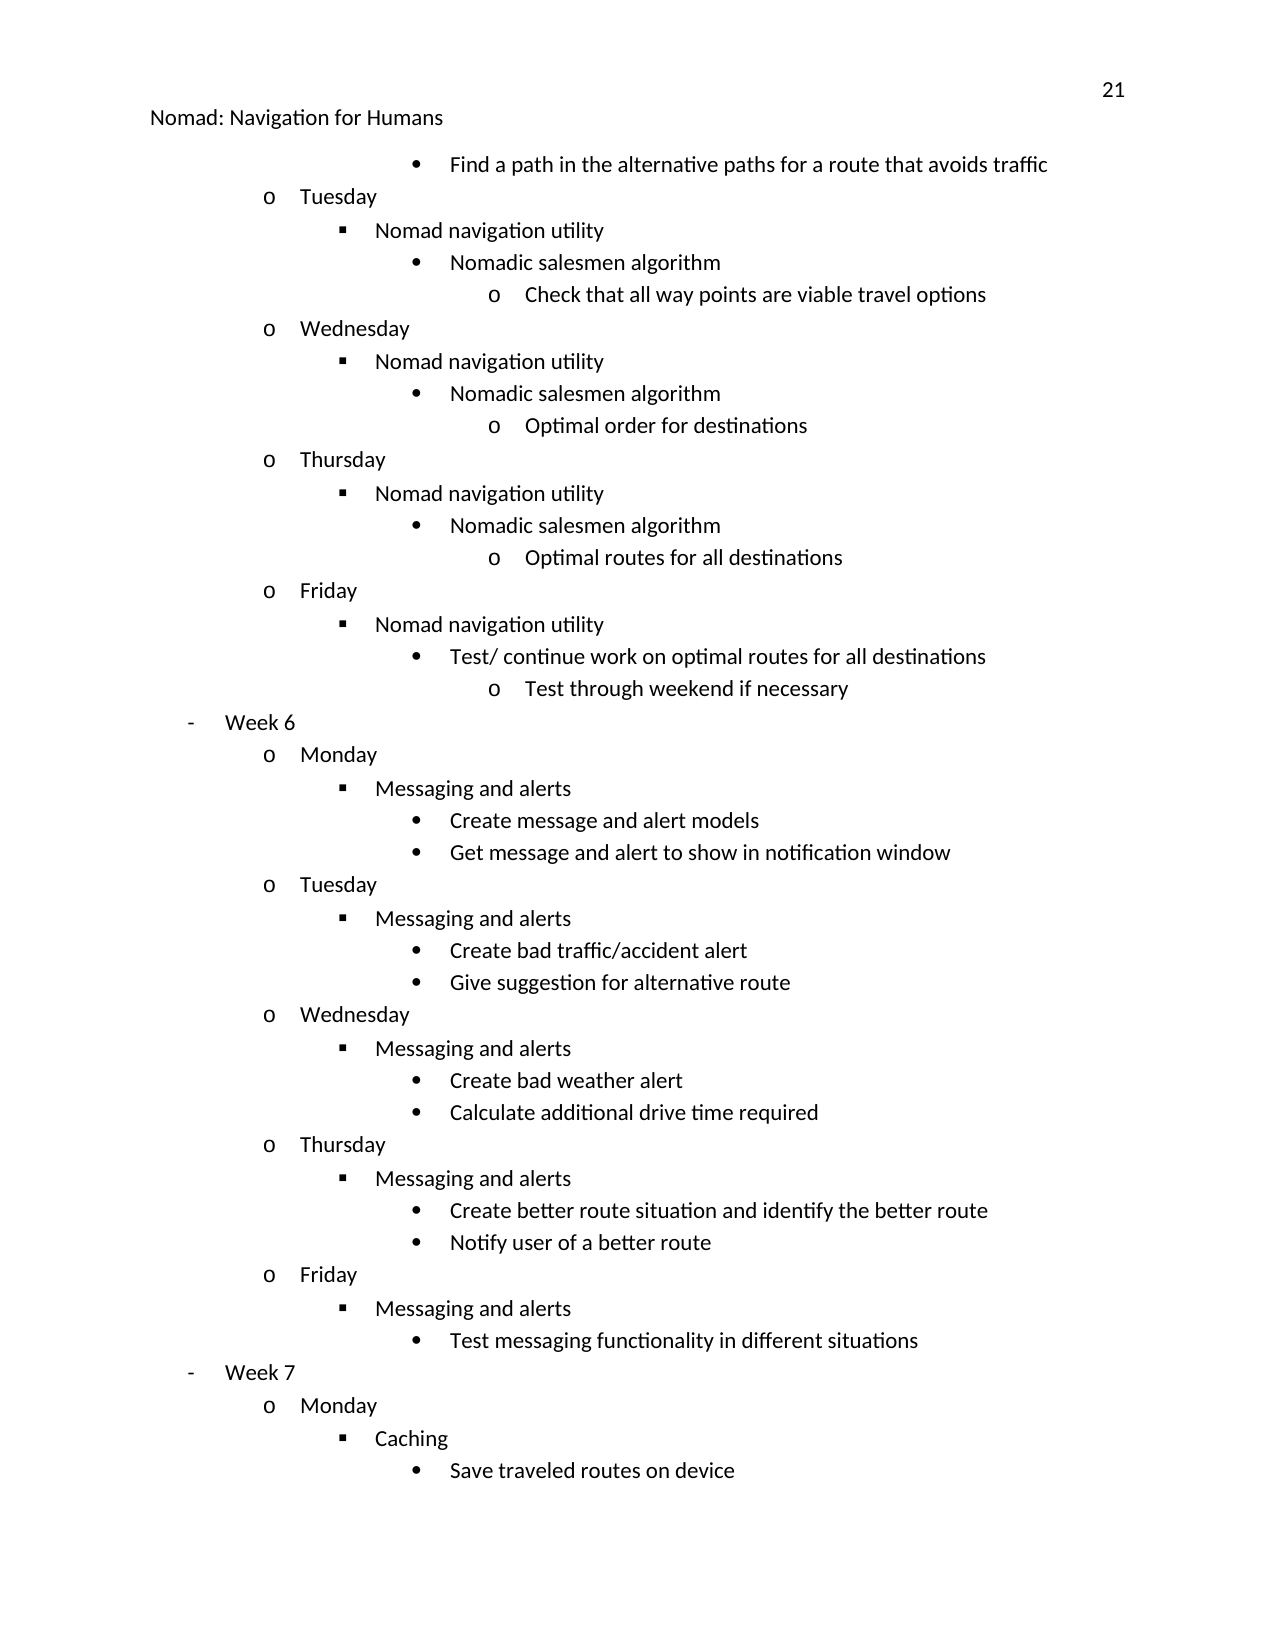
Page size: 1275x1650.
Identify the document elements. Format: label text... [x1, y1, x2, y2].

list Caching [337, 1424, 1125, 1452]
list Thursday [262, 1131, 1125, 1160]
list Nomad navigation utility [337, 216, 1125, 244]
list Messaging and alerts [337, 1294, 1125, 1322]
list Nomadic salesmen algorithm [412, 379, 1125, 407]
list Friday [262, 577, 1125, 606]
list Test messaging functionality in different situations [412, 1326, 1125, 1354]
list Friday [262, 1261, 1125, 1290]
list Thursday [262, 445, 1125, 474]
list Check that all way points are viable travel options [487, 280, 1125, 309]
list Give suggestion for alternative route [412, 968, 1125, 996]
list Nomadic salesmen algorithm [412, 511, 1125, 539]
list Test through weekend if necessary [487, 674, 1125, 704]
list Save traveled routes on device [412, 1456, 1125, 1484]
list Wednesday [262, 314, 1125, 343]
list Wednesday [262, 1000, 1125, 1029]
list Create better route situation and identify the better route [412, 1196, 1125, 1224]
list Tuesday [262, 182, 1125, 211]
list Create message and alert models [412, 806, 1125, 834]
list Week 7 [187, 1358, 1125, 1387]
list Monday [262, 740, 1125, 769]
list Messaging and alerts [337, 1164, 1125, 1192]
list Monday [262, 1391, 1125, 1420]
list Get message and alert to show in notification window [412, 838, 1125, 866]
list Find a path in the alternative paths for a route that avoids traffic [412, 150, 1125, 178]
list Notify user of a better route [412, 1228, 1125, 1256]
list Week 6 [187, 708, 1125, 736]
list Test/ continue work on optimal routes for all destinations [412, 642, 1125, 670]
list Calculate additional drive time required [412, 1098, 1125, 1126]
list Nomad navigation utility [337, 610, 1125, 638]
list Optimal order for destinations [487, 412, 1125, 441]
list Messaging and alerts [337, 774, 1125, 802]
list Nomad navigation utility [337, 479, 1125, 507]
list Create bad traffic/accident alert [412, 936, 1125, 964]
list Nomadic salesmen algorithm [412, 248, 1125, 276]
list Nomad navigation utility [337, 347, 1125, 375]
list Optimal routes for all destinations [487, 543, 1125, 572]
list Messaging and alerts [337, 1034, 1125, 1062]
list Create bad weather alert [412, 1066, 1125, 1094]
list Tuesday [262, 870, 1125, 899]
list Messaging and alerts [337, 904, 1125, 932]
